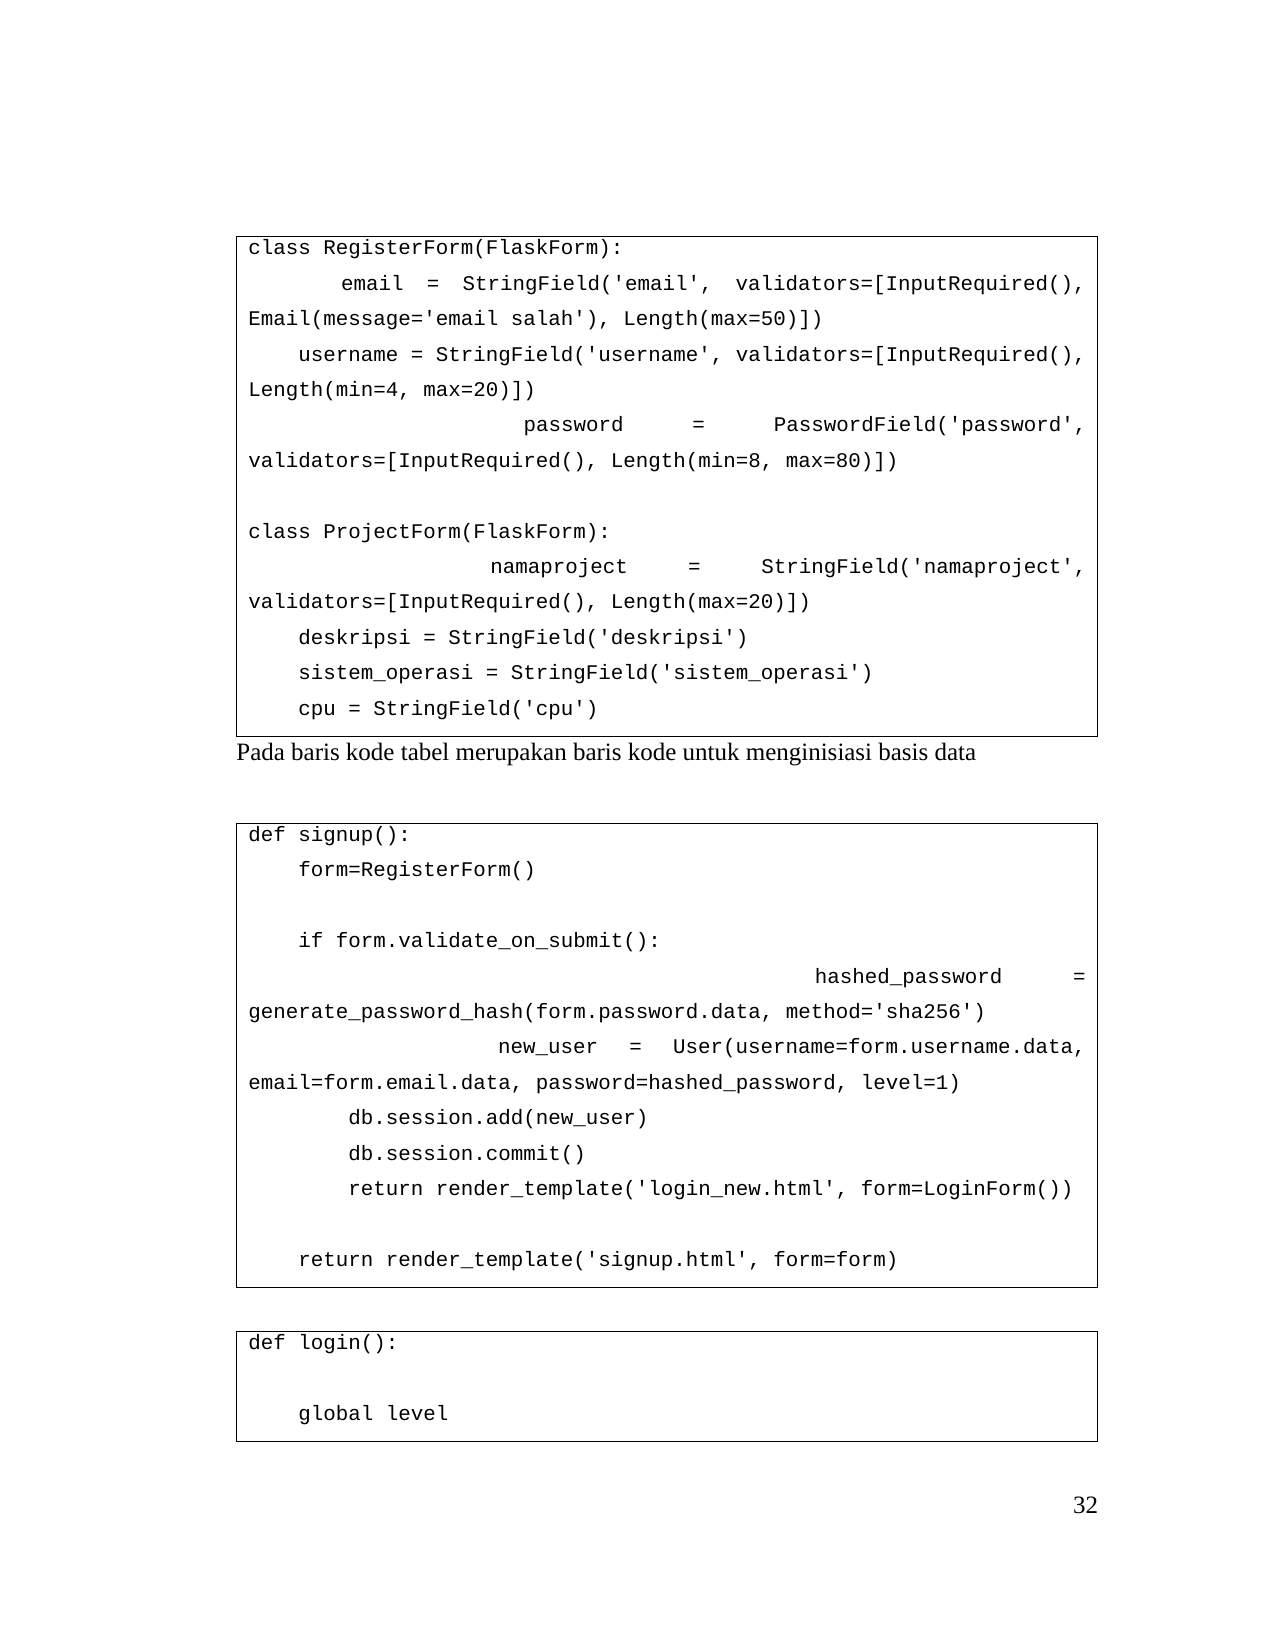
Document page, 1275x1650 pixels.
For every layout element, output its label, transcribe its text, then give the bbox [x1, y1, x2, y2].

table_header def signup(): form=RegisterForm() if form.validate_on_submit(): hashed_password = generate_password_hash(form.password.data, method='sha256') new_user = User(username=form.username.data, email=form.email.data, password=hashed_password, level=1) db.session.add(new_user) db.session.commit() return render_template('login_new.html', form=LoginForm()) return render_template('signup.html', form=form) [237, 824, 1097, 1287]
text Pada baris kode tabel merupakan baris kode untuk menginisiasi basis data [236, 737, 1098, 765]
